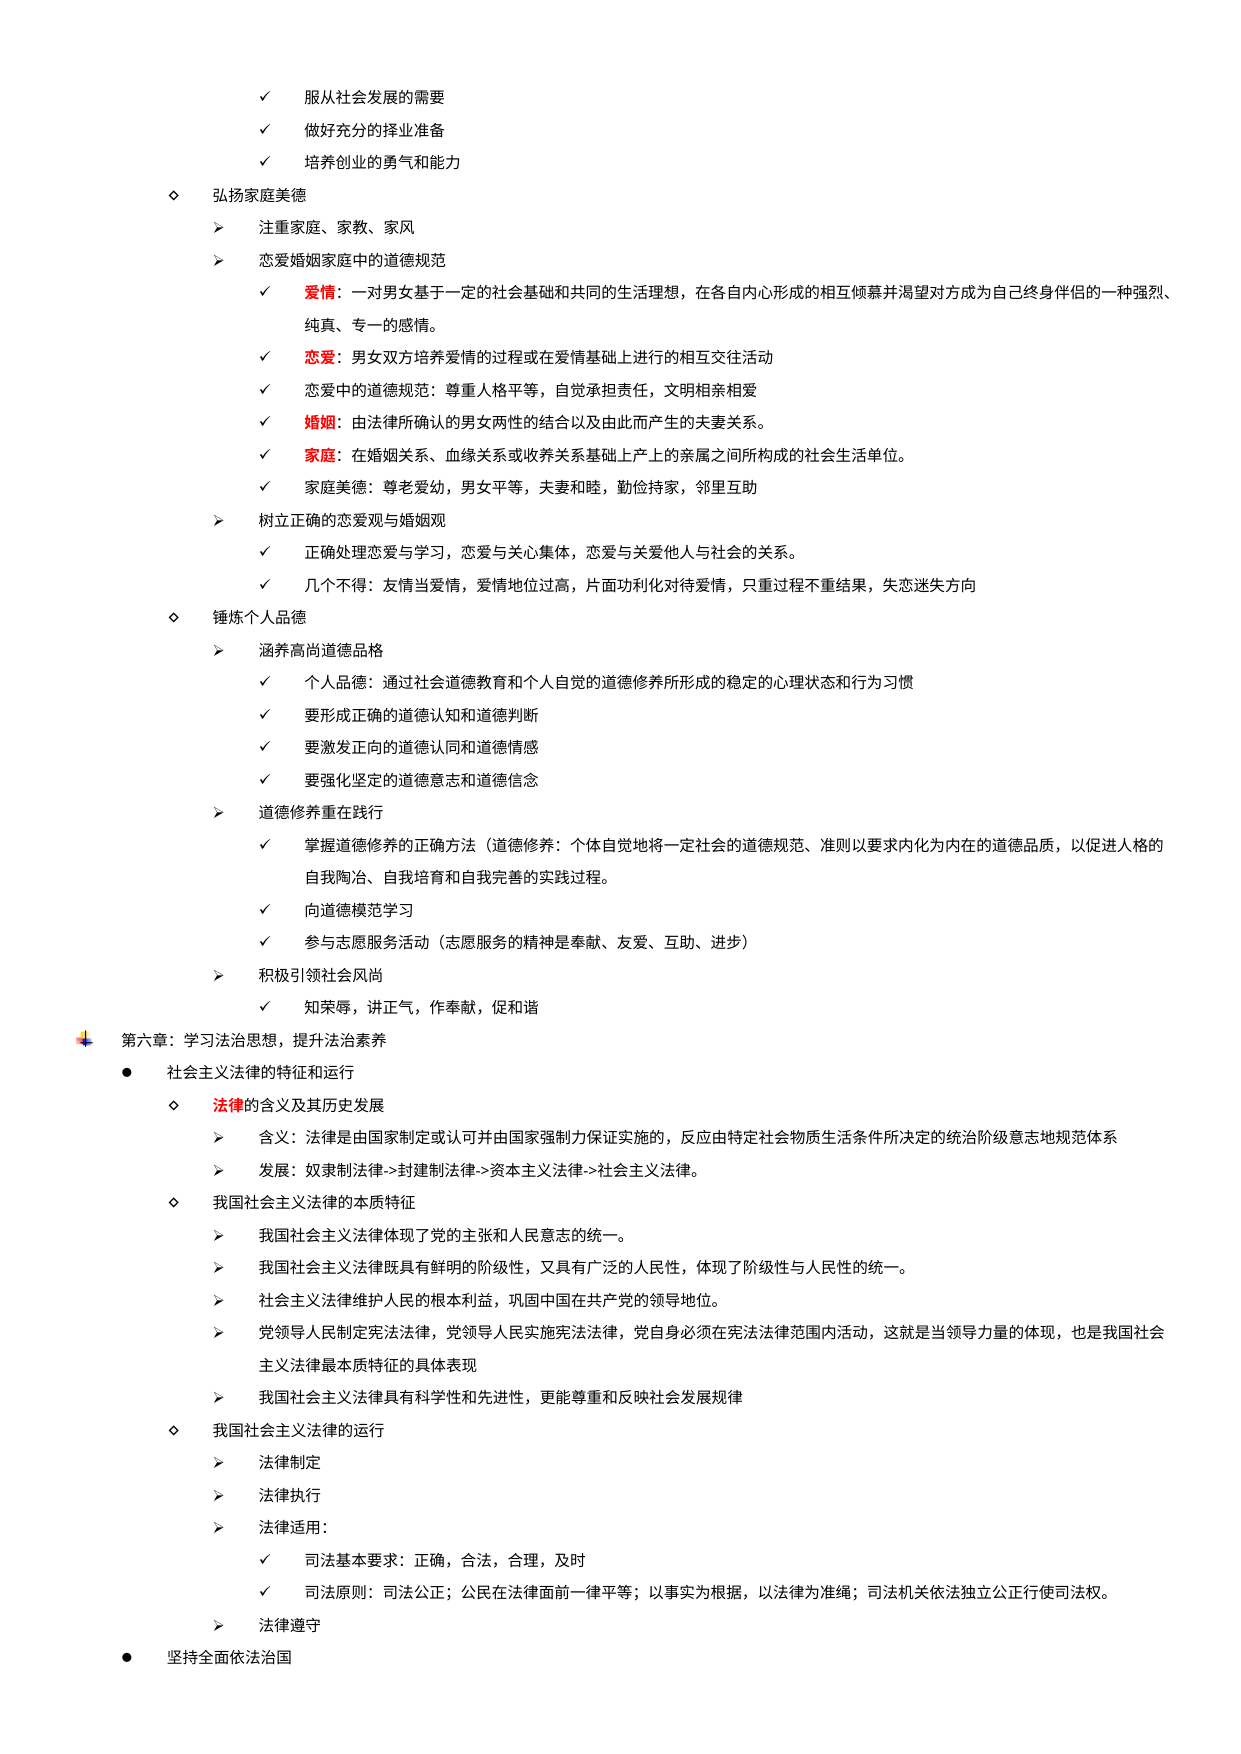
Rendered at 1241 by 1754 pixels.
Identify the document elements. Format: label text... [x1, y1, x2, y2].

list 发展：奴隶制法律->封建制法律->资本主义法律->社会主义法律。 [212, 1153, 1165, 1186]
list 爱情：一对男女基于一定的社会基础和共同的生活理想，在各自内心形成的相互倾慕并渴望对方成为自己终身伴侣的一种强烈、纯真、专一的感情。 [258, 276, 1165, 341]
list 我国社会主义法律的本质特征 [167, 1186, 1165, 1218]
list 第六章：学习法治思想，提升法治素养 [75, 1023, 1165, 1056]
list 恋爱：男女双方培养爱情的过程或在爱情基础上进行的相互交往活动 [258, 341, 1165, 373]
list 坚持全面依法治国 [121, 1641, 1165, 1673]
list 法律遵守 [212, 1608, 1165, 1641]
list 法律的含义及其历史发展 [167, 1088, 1165, 1121]
list 社会主义法律的特征和运行 [121, 1056, 1165, 1088]
list 婚姻：由法律所确认的男女两性的结合以及由此而产生的夫妻关系。 [258, 406, 1165, 438]
list 积极引领社会风尚 [212, 958, 1165, 991]
list 知荣辱，讲正气，作奉献，促和谐 [258, 991, 1165, 1023]
list 司法原则：司法公正；公民在法律面前一律平等；以事实为根据，以法律为准绳；司法机关依法独立公正行使司法权。 [258, 1576, 1165, 1608]
picture [76, 1029, 93, 1047]
list 法律适用： [212, 1511, 1165, 1543]
list 个人品德：通过社会道德教育和个人自觉的道德修养所形成的稳定的心理状态和行为习惯 [258, 666, 1165, 698]
list 家庭美德：尊老爱幼，男女平等，夫妻和睦，勤俭持家，邻里互助 [258, 471, 1165, 503]
list 社会主义法律维护人民的根本利益，巩固中国在共产党的领导地位。 [212, 1283, 1165, 1316]
list 服从社会发展的需要 [258, 81, 1165, 113]
list 道德修养重在践行 [212, 796, 1165, 828]
list 家庭：在婚姻关系、血缘关系或收养关系基础上产上的亲属之间所构成的社会生活单位。 [258, 438, 1165, 471]
list 我国社会主义法律体现了党的主张和人民意志的统一。 [212, 1218, 1165, 1251]
list 掌握道德修养的正确方法（道德修养：个体自觉地将一定社会的道德规范、准则以要求内化为内在的道德品质，以促进人格的自我陶冶、自我培育和自我完善的实践过程。 [258, 828, 1165, 893]
list 要形成正确的道德认知和道德判断 [258, 698, 1165, 731]
list 注重家庭、家教、家风 [212, 211, 1165, 243]
list 涵养高尚道德品格 [212, 633, 1165, 666]
list 恋爱婚姻家庭中的道德规范 [212, 243, 1165, 276]
list 弘扬家庭美德 [167, 178, 1165, 211]
list 我国社会主义法律具有科学性和先进性，更能尊重和反映社会发展规律 [212, 1381, 1165, 1413]
list 法律执行 [212, 1478, 1165, 1511]
list 参与志愿服务活动（志愿服务的精神是奉献、友爱、互助、进步） [258, 926, 1165, 958]
list 锤炼个人品德 [167, 601, 1165, 633]
list 党领导人民制定宪法法律，党领导人民实施宪法法律，党自身必须在宪法法律范围内活动，这就是当领导力量的体现，也是我国社会主义法律最本质特征的具体表现 [212, 1316, 1165, 1381]
list 法律制定 [212, 1446, 1165, 1478]
list 正确处理恋爱与学习，恋爱与关心集体，恋爱与关爱他人与社会的关系。 [258, 536, 1165, 568]
list 恋爱中的道德规范：尊重人格平等，自觉承担责任，文明相亲相爱 [258, 373, 1165, 406]
list 要激发正向的道德认同和道德情感 [258, 731, 1165, 763]
list 我国社会主义法律既具有鲜明的阶级性，又具有广泛的人民性，体现了阶级性与人民性的统一。 [212, 1251, 1165, 1283]
list 含义：法律是由国家制定或认可并由国家强制力保证实施的，反应由特定社会物质生活条件所决定的统治阶级意志地规范体系 [212, 1121, 1165, 1153]
list 树立正确的恋爱观与婚姻观 [212, 503, 1165, 536]
list 培养创业的勇气和能力 [258, 146, 1165, 178]
list 要强化坚定的道德意志和道德信念 [258, 763, 1165, 796]
list 向道德模范学习 [258, 893, 1165, 926]
list 司法基本要求：正确，合法，合理，及时 [258, 1543, 1165, 1576]
list 做好充分的择业准备 [258, 113, 1165, 146]
list 我国社会主义法律的运行 [167, 1413, 1165, 1446]
list 几个不得：友情当爱情，爱情地位过高，片面功利化对待爱情，只重过程不重结果，失恋迷失方向 [258, 568, 1165, 601]
